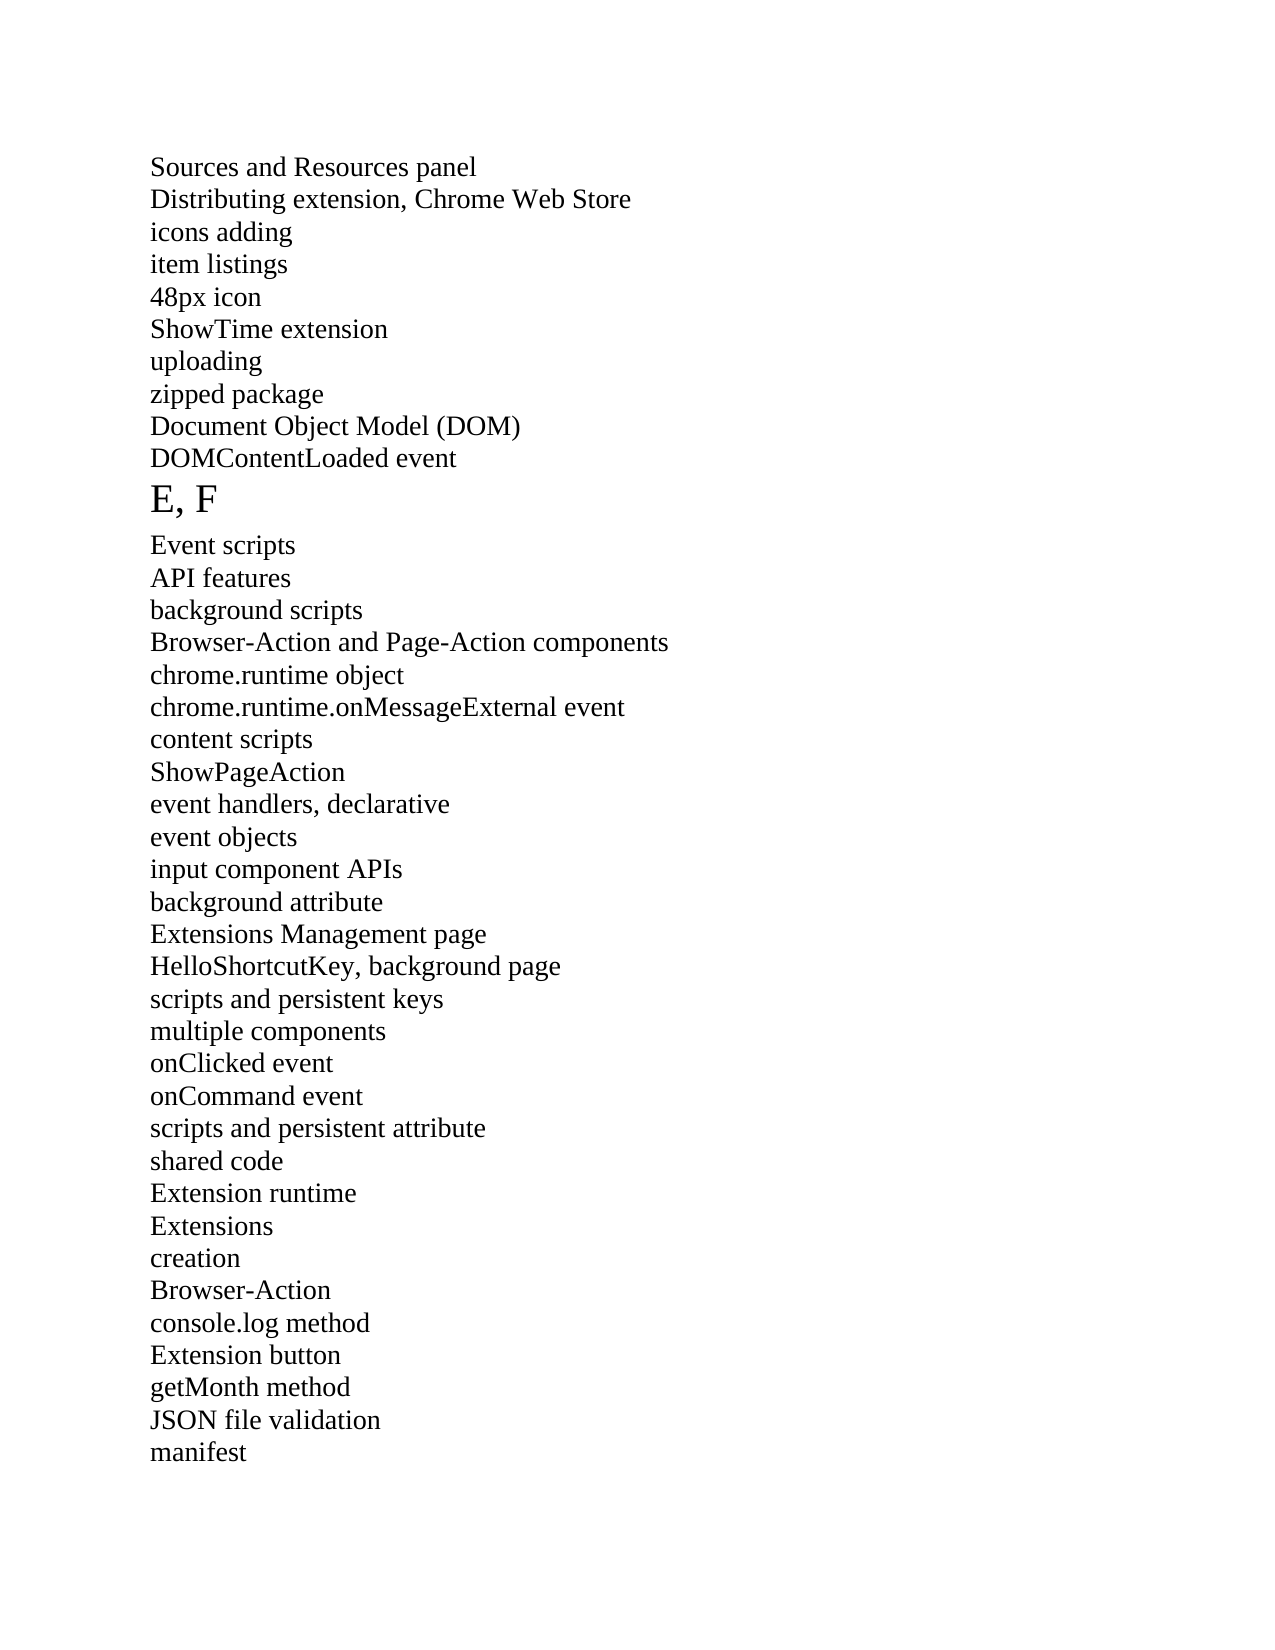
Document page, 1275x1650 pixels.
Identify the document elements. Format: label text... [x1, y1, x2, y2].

text multiple components [150, 1014, 1125, 1047]
text console.log method [150, 1306, 1125, 1338]
text ShowPageAction [150, 755, 1125, 787]
text 48px icon [150, 279, 1125, 312]
text DOMContentLoaded event [150, 442, 1125, 474]
text Extension button [150, 1338, 1125, 1371]
text shared code [150, 1144, 1125, 1176]
text HelloShortcutKey, background page [150, 949, 1125, 982]
text background scripts [150, 593, 1125, 625]
text creation [150, 1241, 1125, 1273]
text onCommand event [150, 1079, 1125, 1111]
text Distributing extension, Chrome Web Store [150, 182, 1125, 215]
text Extensions [150, 1208, 1125, 1241]
text chrome.runtime.onMessageExternal event [150, 690, 1125, 723]
text event objects [150, 820, 1125, 852]
text scripts and persistent attribute [150, 1111, 1125, 1144]
text icons adding [150, 215, 1125, 247]
text event handlers, declarative [150, 787, 1125, 820]
text chrome.runtime object [150, 658, 1125, 690]
text scripts and persistent keys [150, 982, 1125, 1014]
text Extensions Management page [150, 917, 1125, 949]
text background attribute [150, 884, 1125, 917]
text manifest [150, 1435, 1125, 1468]
text Document Object Model (DOM) [150, 409, 1125, 442]
text Event scripts [150, 528, 1125, 561]
text zipped package [150, 377, 1125, 409]
text content scripts [150, 723, 1125, 755]
text Extension runtime [150, 1176, 1125, 1208]
text Browser-Action [150, 1273, 1125, 1306]
text Sources and Resources panel [150, 150, 1125, 182]
text ShowTime extension [150, 312, 1125, 344]
text JSON file validation [150, 1403, 1125, 1435]
text API features [150, 561, 1125, 593]
text uploading [150, 344, 1125, 377]
text getMonth method [150, 1371, 1125, 1403]
text input component APIs [150, 852, 1125, 884]
text item listings [150, 247, 1125, 279]
text E, F [150, 474, 1125, 521]
text Browser-Action and Page-Action components [150, 625, 1125, 658]
text onClicked event [150, 1047, 1125, 1079]
